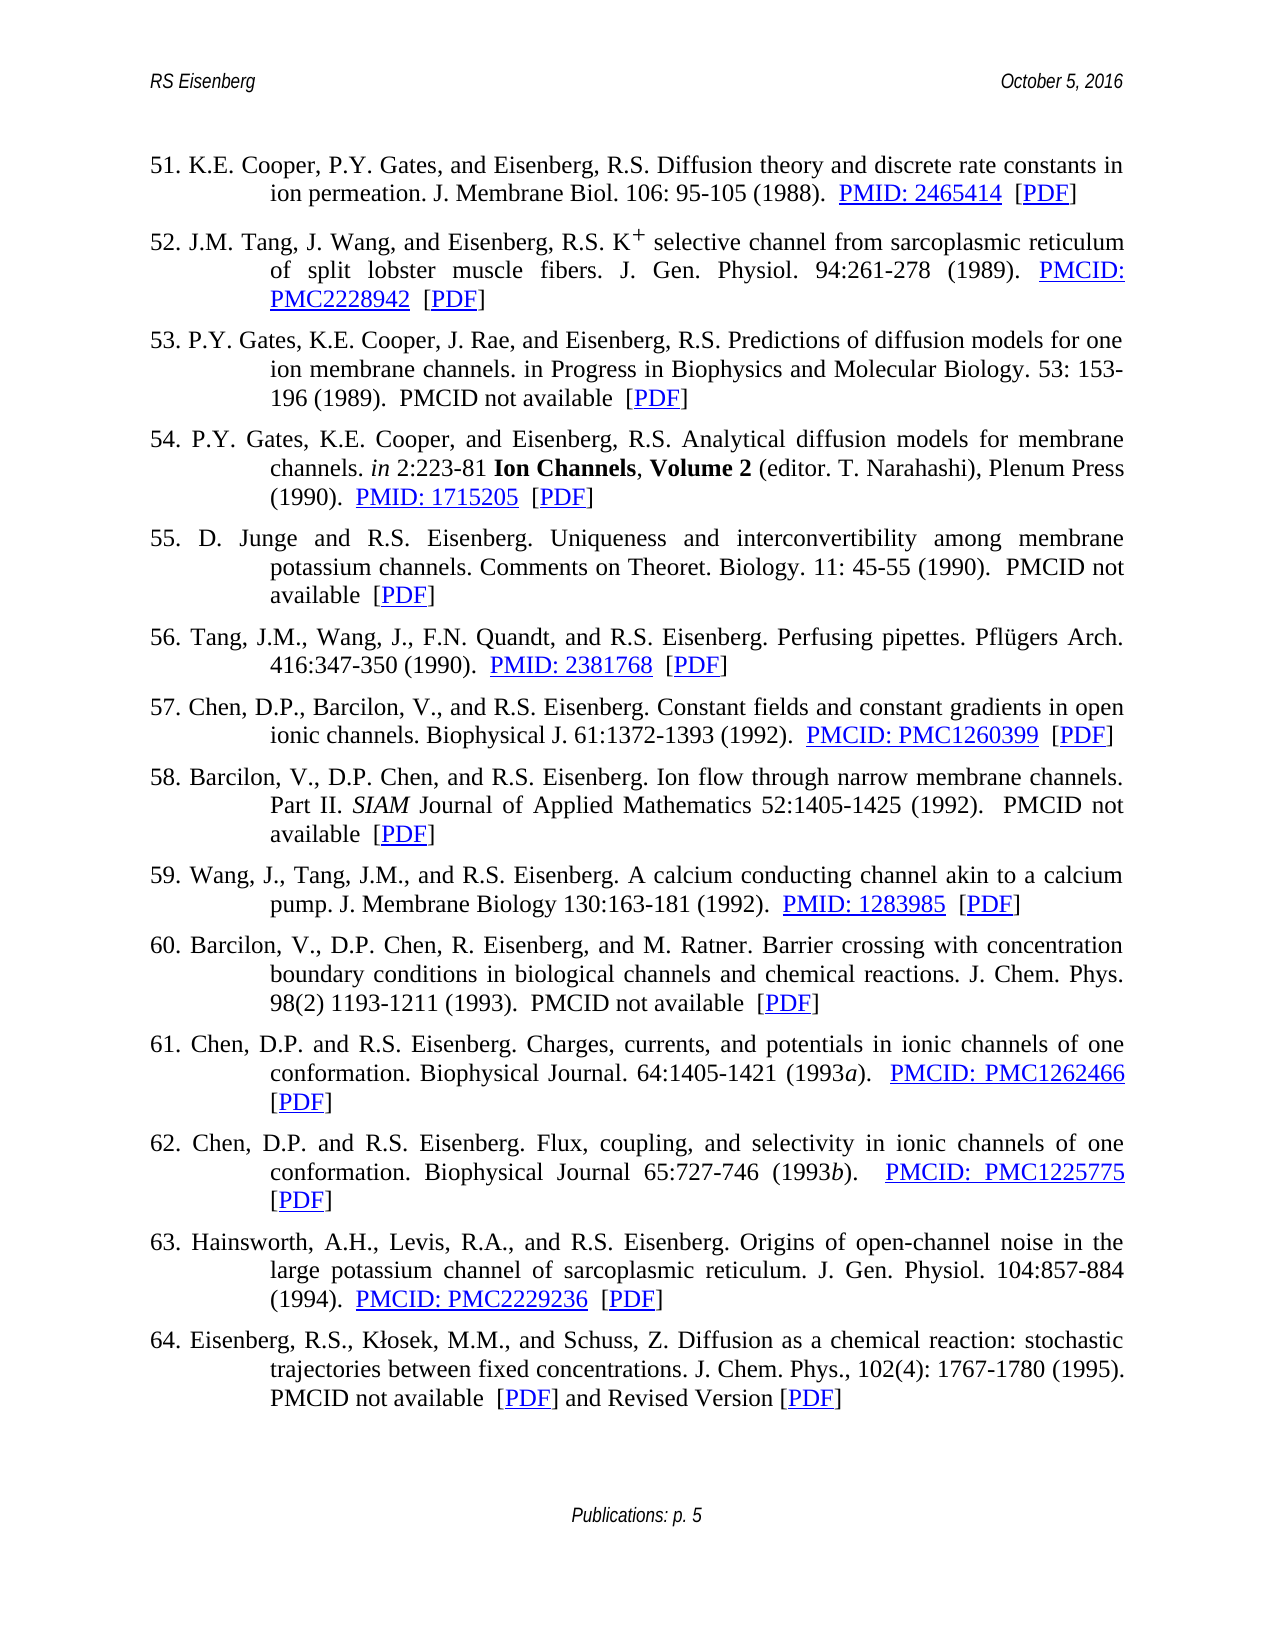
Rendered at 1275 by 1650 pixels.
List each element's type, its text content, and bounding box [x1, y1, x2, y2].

text 59. Wang, J., Tang, J.M., and R.S. Eisenberg. A calcium conducting channel akin to a calcium pump. J. Membrane Biology 130:163-181 (1992). PMID: 1283985 [PDF] [150, 861, 1125, 918]
text 60. Barcilon, V., D.P. Chen, R. Eisenberg, and M. Ratner. Barrier crossing with concentration boundary conditions in biological channels and chemical reactions. J. Chem. Phys. 98(2) 1193-1211 (1993). PMCID not available [PDF] [150, 931, 1125, 1017]
text 58. Barcilon, V., D.P. Chen, and R.S. Eisenberg. Ion flow through narrow membrane channels. Part II. SIAM Journal of Applied Mathematics 52:1405-1425 (1992). PMCID not available [PDF] [150, 762, 1125, 848]
text 52. J.M. Tang, J. Wang, and Eisenberg, R.S. K+ selective channel from sarcoplasmic reticulum of split lobster muscle fibers. J. Gen. Physiol. 94:261-278 (1989). PMCID: PMC2228942 [PDF] [150, 220, 1125, 313]
text 55. D. Junge and R.S. Eisenberg. Uniqueness and interconvertibility among membrane potassium channels. Comments on Theoret. Biology. 11: 45-55 (1990). PMCID not available [PDF] [150, 523, 1125, 609]
text 64. Eisenberg, R.S., Kłosek, M.M., and Schuss, Z. Diffusion as a chemical reaction: stochastic trajectories between fixed concentrations. J. Chem. Phys., 102(4): 1767-1780 (1995). PMCID not available [PDF] and Revised Version [PDF] [150, 1326, 1125, 1412]
text 53. P.Y. Gates, K.E. Cooper, J. Rae, and Eisenberg, R.S. Predictions of diffusion models for one ion membrane channels. in Progress in Biophysics and Molecular Biology. 53: 153-196 (1989). PMCID not available [PDF] [150, 326, 1125, 412]
text 63. Hainsworth, A.H., Levis, R.A., and R.S. Eisenberg. Origins of open-channel noise in the large potassium channel of sarcoplasmic reticulum. J. Gen. Physiol. 104:857-884 (1994). PMCID: PMC2229236 [PDF] [150, 1227, 1125, 1313]
text 61. Chen, D.P. and R.S. Eisenberg. Charges, currents, and potentials in ionic channels of one conformation. Biophysical Journal. 64:1405-1421 (1993a). PMCID: PMC1262466 [PDF] [150, 1029, 1125, 1116]
text 57. Chen, D.P., Barcilon, V., and R.S. Eisenberg. Constant fields and constant gradients in open ionic channels. Biophysical J. 61:1372-1393 (1992). PMCID: PMC1260399 [PDF] [150, 692, 1125, 749]
text 54. P.Y. Gates, K.E. Cooper, and Eisenberg, R.S. Analytical diffusion models for membrane channels. in 2:223-81 Ion Channels, Volume 2 (editor. T. Narahashi), Plenum Press (1990). PMID: 1715205 [PDF] [150, 424, 1125, 511]
text 56. Tang, J.M., Wang, J., F.N. Quandt, and R.S. Eisenberg. Perfusing pipettes. Pflügers Arch. 416:347-350 (1990). PMID: 2381768 [PDF] [150, 622, 1125, 679]
text 51. K.E. Cooper, P.Y. Gates, and Eisenberg, R.S. Diffusion theory and discrete rate constants in ion permeation. J. Membrane Biol. 106: 95-105 (1988). PMID: 2465414 [PDF] [150, 150, 1125, 207]
text 62. Chen, D.P. and R.S. Eisenberg. Flux, coupling, and selectivity in ionic channels of one conformation. Biophysical Journal 65:727-746 (1993b). PMCID: PMC1225775 [PDF] [150, 1128, 1125, 1214]
